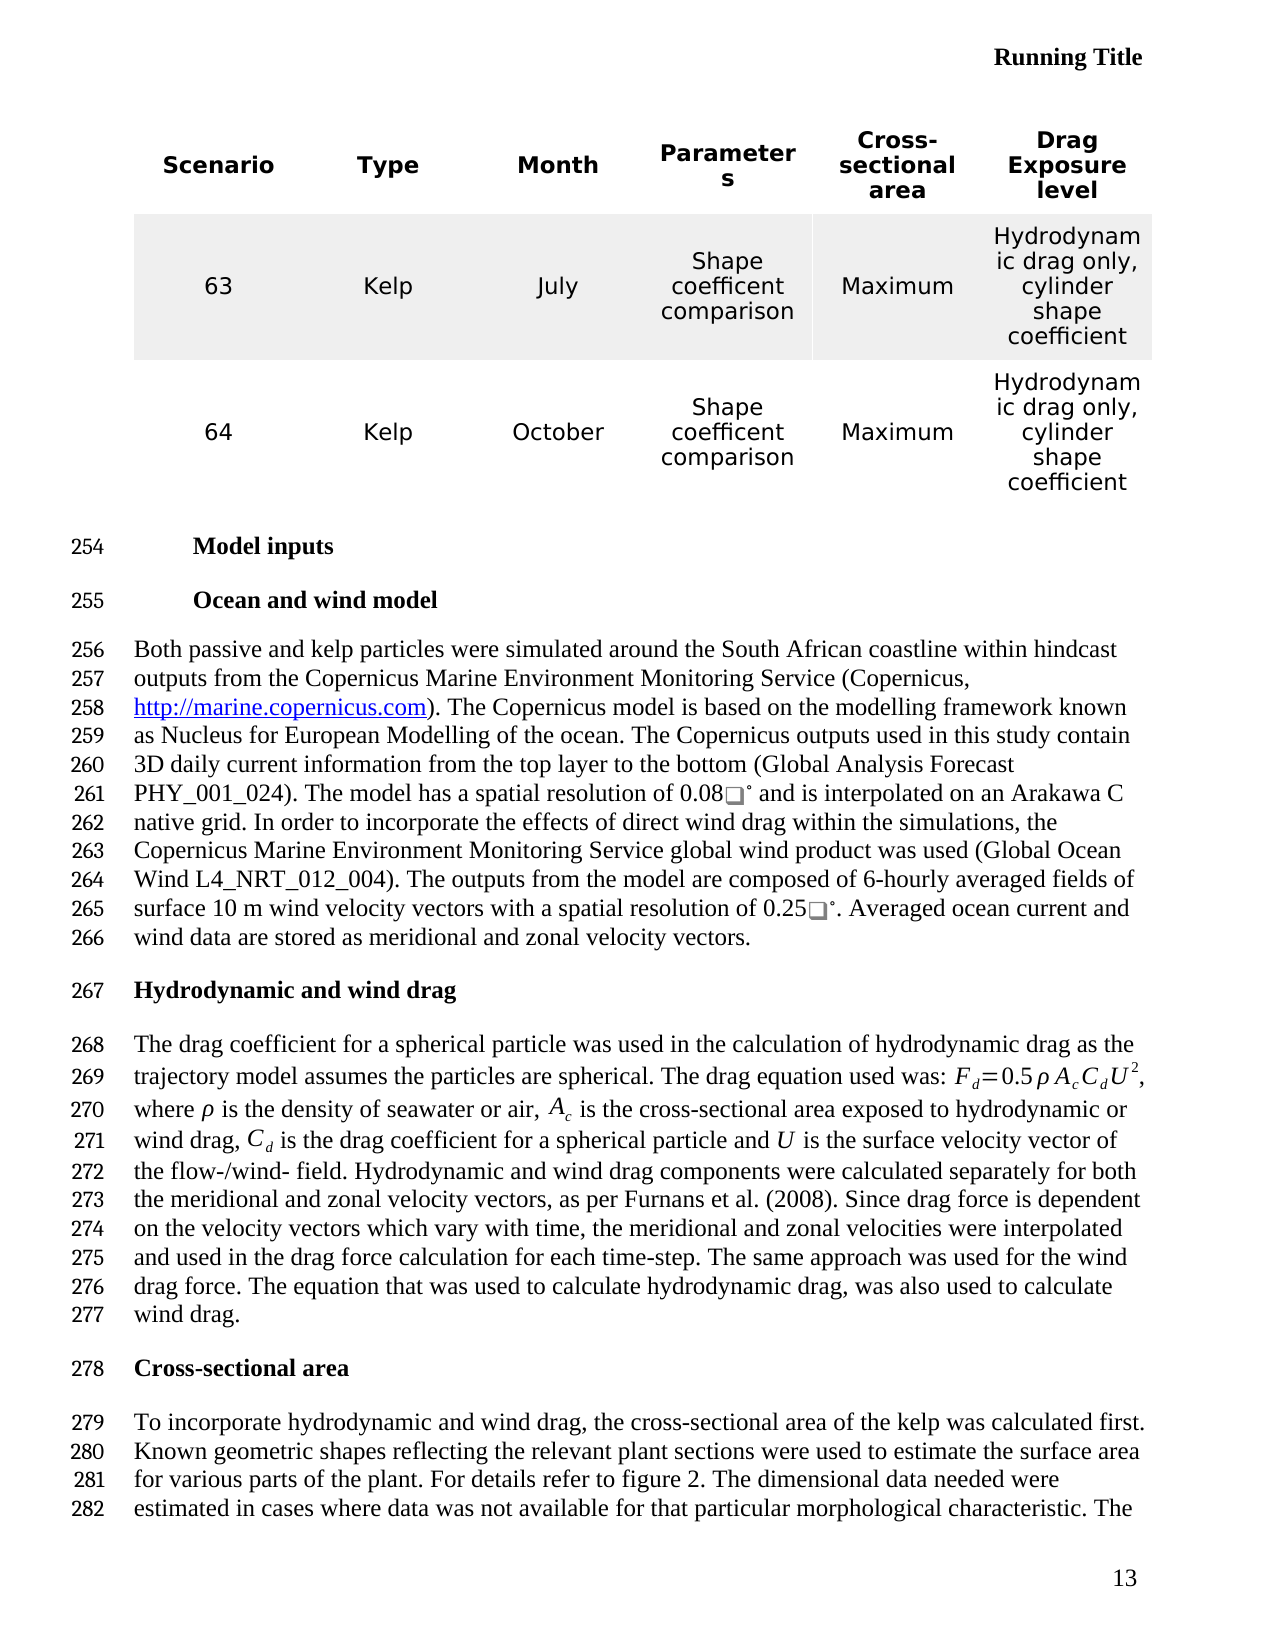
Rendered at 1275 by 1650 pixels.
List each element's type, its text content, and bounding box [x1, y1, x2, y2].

table_header Drag Exposure level [982, 119, 1152, 214]
table_cell Maximum [813, 214, 982, 360]
table_header Cross-sectional area [813, 119, 982, 214]
table_header Type [303, 119, 473, 214]
table_cell Maximum [813, 360, 982, 506]
table_cell Kelp [303, 214, 473, 360]
table_header Month [473, 119, 643, 214]
table_cell July [473, 214, 643, 360]
subtitle Ocean and wind model [193, 585, 1152, 613]
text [133, 1407, 1152, 1522]
table_cell Hydrodynamic drag only, cylinder shape coefficient [982, 360, 1152, 506]
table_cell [982, 214, 1152, 360]
table_header Scenario [134, 119, 303, 214]
subtitle Model inputs [193, 531, 1152, 560]
table_cell Shape coefficent comparison [643, 214, 812, 360]
table_header Parameters [643, 119, 812, 214]
text Hydrodynamic and wind drag [133, 976, 1152, 1004]
table_cell Kelp [303, 360, 473, 506]
table_cell 64 [134, 360, 303, 506]
table_cell Shape coefficent comparison [643, 360, 812, 506]
text Both passive and kelp particles were simulated around the South African coastline within hindcast outputs from the Copernicus Marine Environment Monitoring Service (Copernicus, http://marine.copernicus.com). The Copernicus model is based on the modelling framework known as Nucleus for European Modelling of the ocean. The Copernicus outputs used in this study contain 3D daily current information from the top layer to the bottom (Global Analysis Forecast PHY_001_024). The model has a spatial resolution of 0.08 and is interpolated on an Arakawa C native grid. In order to incorporate the effects of direct wind drag within the simulations, the Copernicus Marine Environment Monitoring Service global wind product was used (Global Ocean Wind L4_NRT_012_004). The outputs from the model are composed of 6-hourly averaged fields of surface 10 m wind velocity vectors with a spatial resolution of 0.25. Averaged ocean current and wind data are stored as meridional and zonal velocity vectors. [133, 634, 1152, 951]
text Cross-sectional area [133, 1353, 1152, 1382]
table_cell 63 [134, 214, 303, 360]
text The drag coefficient for a spherical particle was used in the calculation of hydrodynamic drag as the trajectory model assumes the particles are spherical. The drag equation used was: , where is the density of seawater or air, is the cross-sectional area exposed to hydrodynamic or wind drag, is the drag coefficient for a spherical particle and is the surface velocity vector of the flow-/wind- field. Hydrodynamic and wind drag components were calculated separately for both the meridional and zonal velocity vectors, as per Furnans et al. (2008). Since drag force is dependent on the velocity vectors which vary with time, the meridional and zonal velocities were interpolated and used in the drag force calculation for each time-step. The same approach was used for the wind drag force. The equation that was used to calculate hydrodynamic drag, was also used to calculate wind drag. [133, 1029, 1152, 1328]
table_cell October [473, 360, 643, 506]
